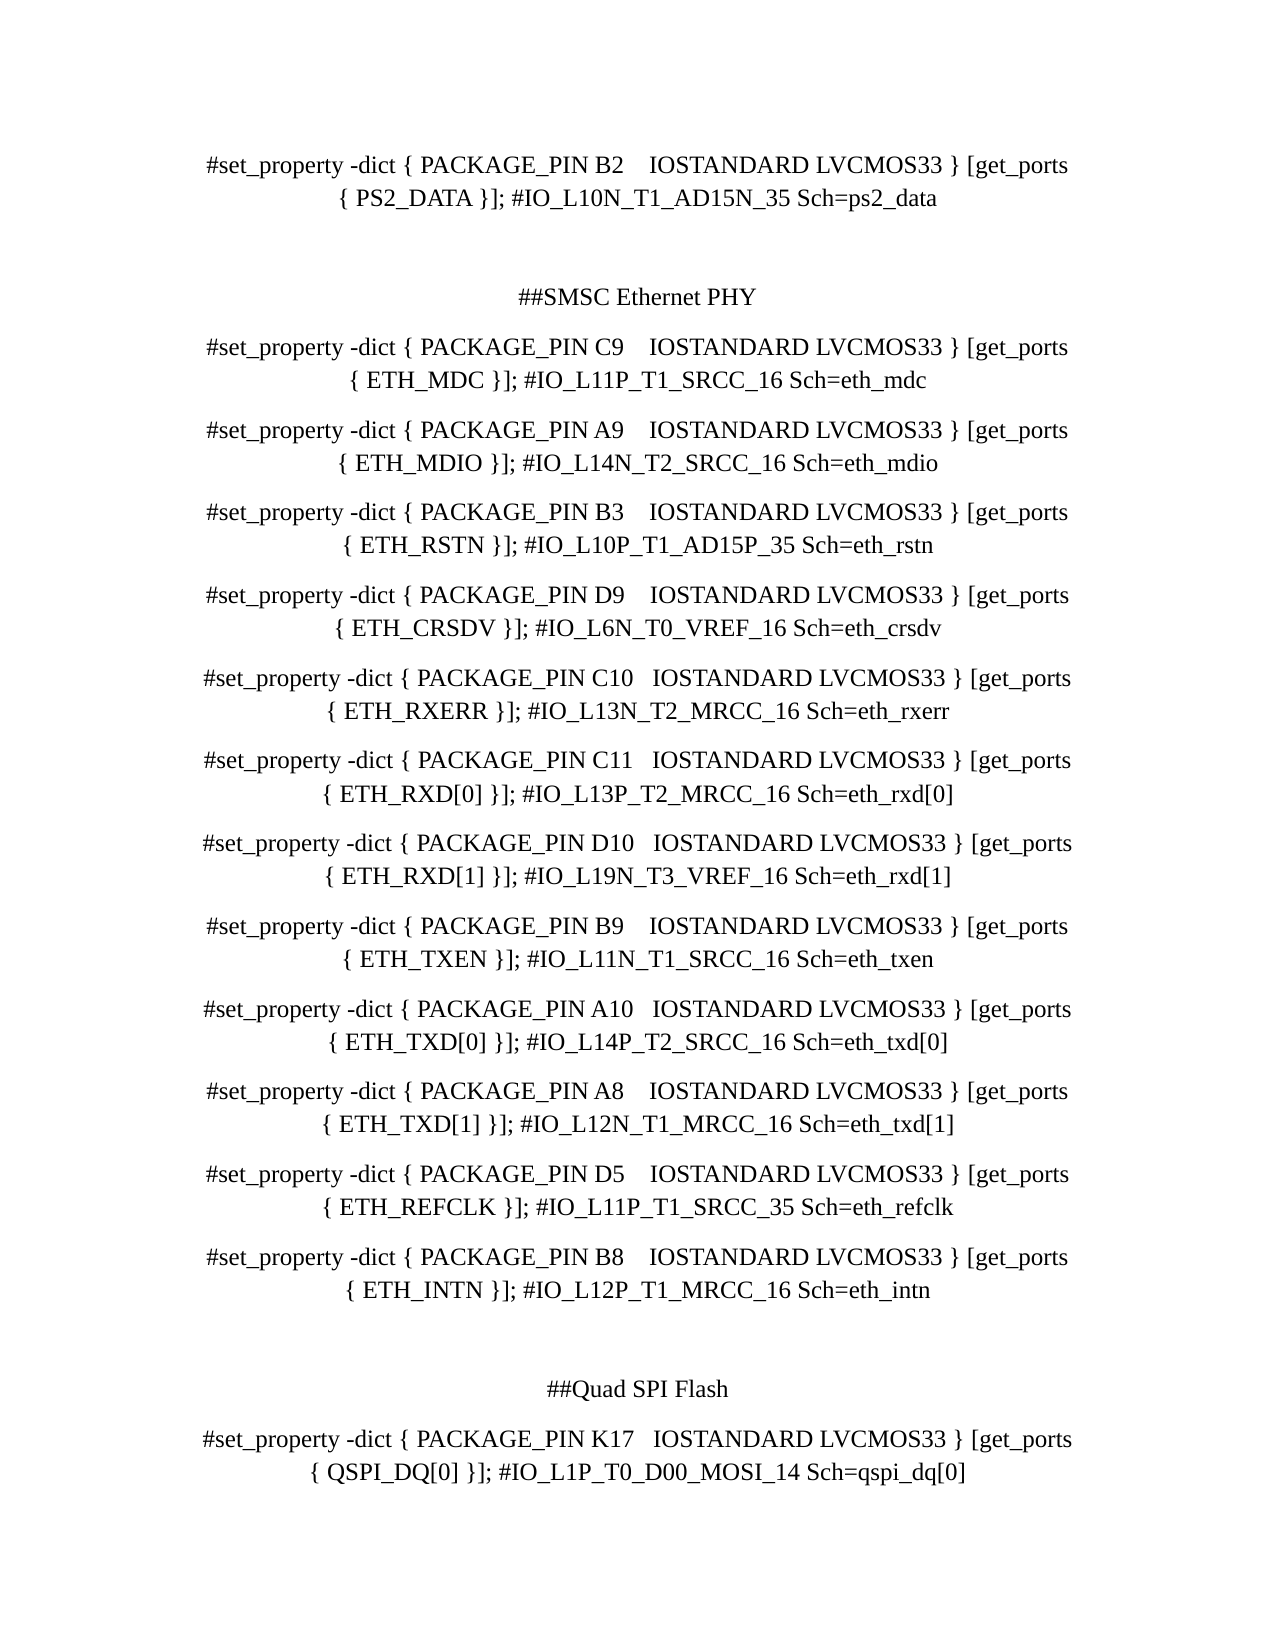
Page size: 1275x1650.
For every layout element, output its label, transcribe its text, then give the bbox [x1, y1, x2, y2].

text #set_property -dict { PACKAGE_PIN B9 IOSTANDARD LVCMOS33 } [get_ports { ETH_TXEN }]; #IO_L11N_T1_SRCC_16 Sch=eth_txen [150, 911, 1125, 973]
text #set_property -dict { PACKAGE_PIN A10 IOSTANDARD LVCMOS33 } [get_ports { ETH_TXD[0] }]; #IO_L14P_T2_SRCC_16 Sch=eth_txd[0] [150, 994, 1125, 1056]
text #set_property -dict { PACKAGE_PIN B8 IOSTANDARD LVCMOS33 } [get_ports { ETH_INTN }]; #IO_L12P_T1_MRCC_16 Sch=eth_intn [150, 1242, 1125, 1304]
text #set_property -dict { PACKAGE_PIN K17 IOSTANDARD LVCMOS33 } [get_ports { QSPI_DQ[0] }]; #IO_L1P_T0_D00_MOSI_14 Sch=qspi_dq[0] [150, 1424, 1125, 1486]
text #set_property -dict { PACKAGE_PIN C10 IOSTANDARD LVCMOS33 } [get_ports { ETH_RXERR }]; #IO_L13N_T2_MRCC_16 Sch=eth_rxerr [150, 663, 1125, 725]
text #set_property -dict { PACKAGE_PIN D5 IOSTANDARD LVCMOS33 } [get_ports { ETH_REFCLK }]; #IO_L11P_T1_SRCC_35 Sch=eth_refclk [150, 1159, 1125, 1221]
text #set_property -dict { PACKAGE_PIN B2 IOSTANDARD LVCMOS33 } [get_ports { PS2_DATA }]; #IO_L10N_T1_AD15N_35 Sch=ps2_data [150, 150, 1125, 212]
text #set_property -dict { PACKAGE_PIN D9 IOSTANDARD LVCMOS33 } [get_ports { ETH_CRSDV }]; #IO_L6N_T0_VREF_16 Sch=eth_crsdv [150, 580, 1125, 642]
text ##Quad SPI Flash [150, 1374, 1125, 1403]
text #set_property -dict { PACKAGE_PIN A9 IOSTANDARD LVCMOS33 } [get_ports { ETH_MDIO }]; #IO_L14N_T2_SRCC_16 Sch=eth_mdio [150, 415, 1125, 477]
text #set_property -dict { PACKAGE_PIN D10 IOSTANDARD LVCMOS33 } [get_ports { ETH_RXD[1] }]; #IO_L19N_T3_VREF_16 Sch=eth_rxd[1] [150, 828, 1125, 890]
text ##SMSC Ethernet PHY [150, 282, 1125, 311]
text #set_property -dict { PACKAGE_PIN C9 IOSTANDARD LVCMOS33 } [get_ports { ETH_MDC }]; #IO_L11P_T1_SRCC_16 Sch=eth_mdc [150, 332, 1125, 394]
text #set_property -dict { PACKAGE_PIN B3 IOSTANDARD LVCMOS33 } [get_ports { ETH_RSTN }]; #IO_L10P_T1_AD15P_35 Sch=eth_rstn [150, 497, 1125, 559]
text #set_property -dict { PACKAGE_PIN C11 IOSTANDARD LVCMOS33 } [get_ports { ETH_RXD[0] }]; #IO_L13P_T2_MRCC_16 Sch=eth_rxd[0] [150, 746, 1125, 807]
text #set_property -dict { PACKAGE_PIN A8 IOSTANDARD LVCMOS33 } [get_ports { ETH_TXD[1] }]; #IO_L12N_T1_MRCC_16 Sch=eth_txd[1] [150, 1076, 1125, 1138]
